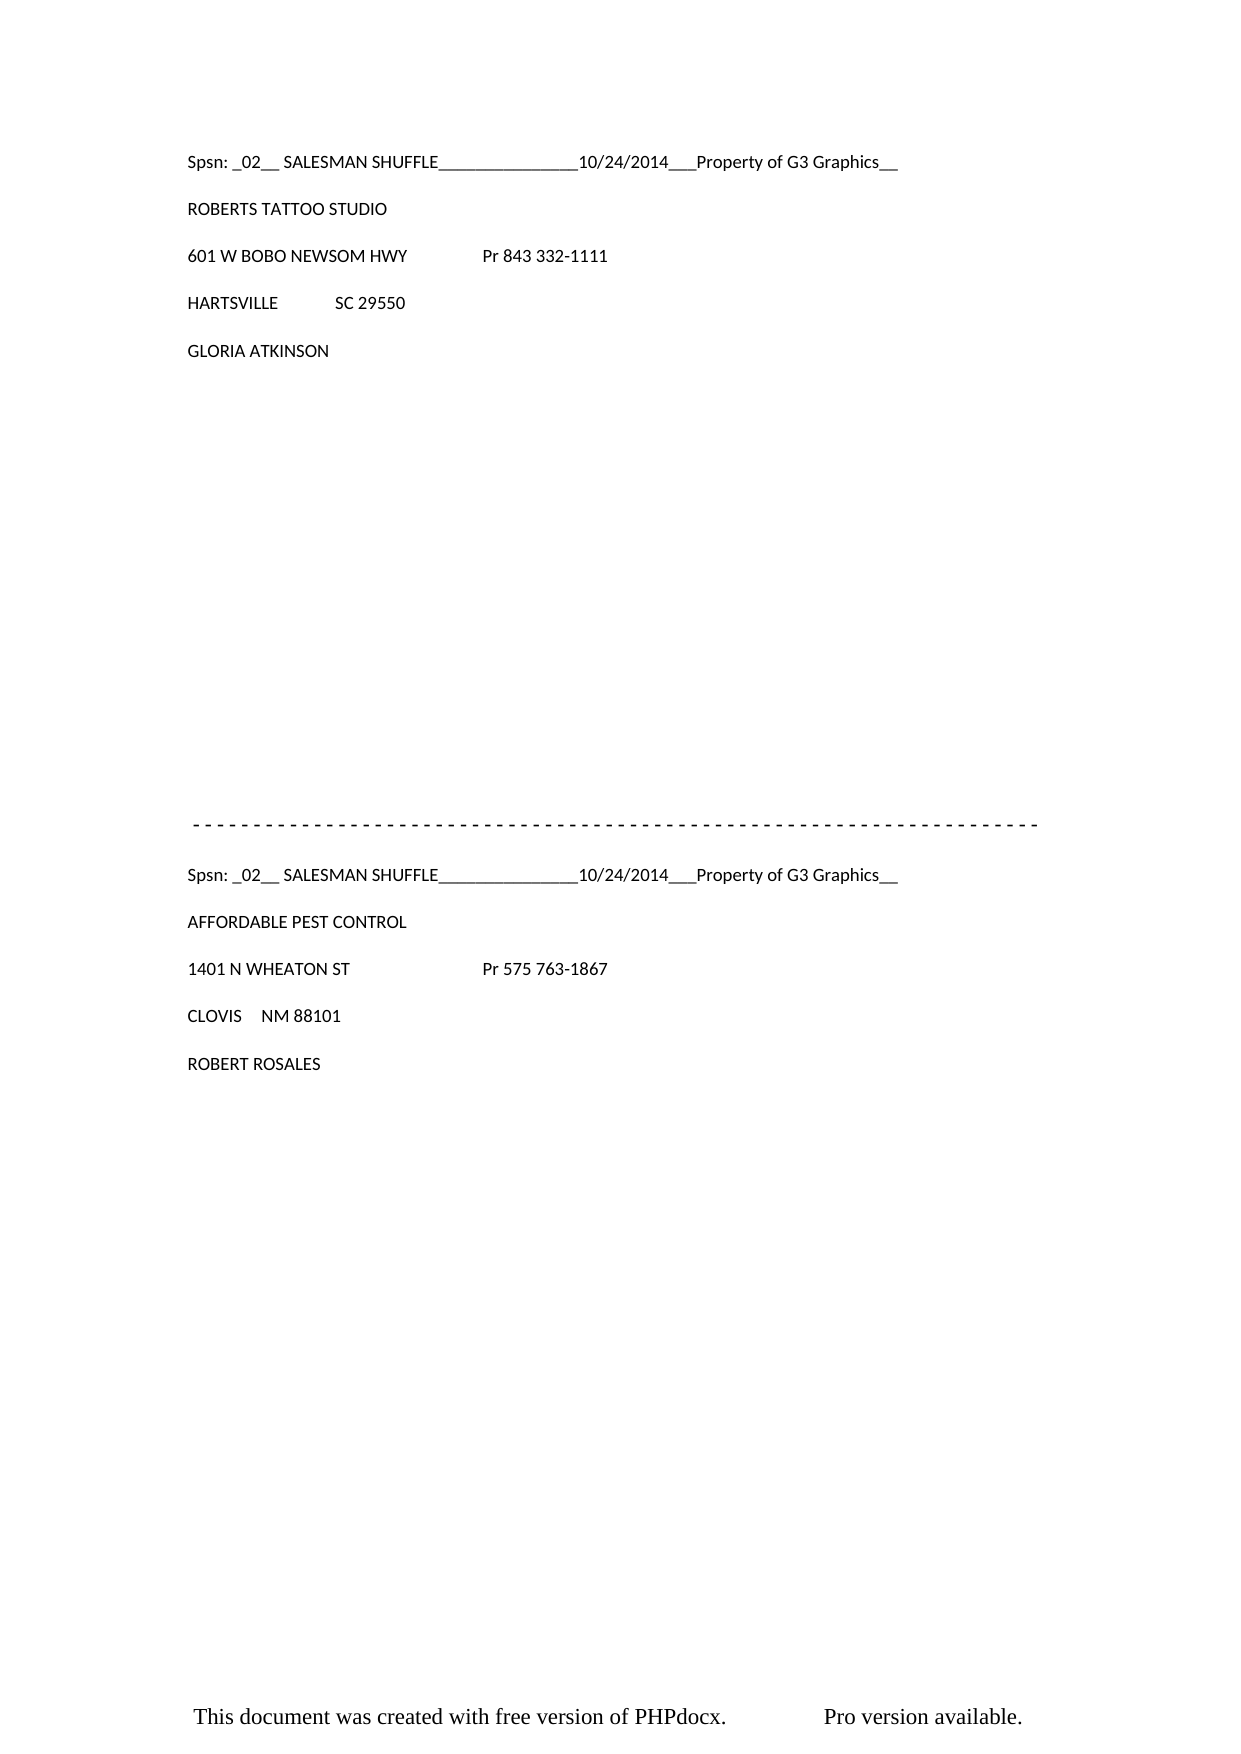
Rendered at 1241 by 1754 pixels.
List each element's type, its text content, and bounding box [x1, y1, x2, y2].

text Spsn: _02__ SALESMAN SHUFFLE_______________10/24/2014___Property of G3 Graphics__ [187, 150, 1053, 173]
text HARTSVILLE SC 29550 [187, 292, 1053, 314]
text CLOVIS NM 88101 [187, 1005, 1053, 1028]
text ROBERT ROSALES [187, 1052, 1053, 1075]
text - - - - - - - - - - - - - - - - - - - - - - - - - - - - - - - - - - - - - - - - - - - - - - - - - - - - - - - - - - - - - - - - - - - - - - [187, 810, 1053, 838]
text 1401 N WHEATON ST Pr 575 763-1867 [187, 957, 1053, 980]
text GLORIA ATKINSON [187, 339, 1053, 362]
text Spsn: _02__ SALESMAN SHUFFLE_______________10/24/2014___Property of G3 Graphics__ [187, 863, 1053, 886]
text 601 W BOBO NEWSOM HWY Pr 843 332-1111 [187, 244, 1053, 267]
text ROBERTS TATTOO STUDIO [187, 197, 1053, 220]
text AFFORDABLE PEST CONTROL [187, 910, 1053, 933]
